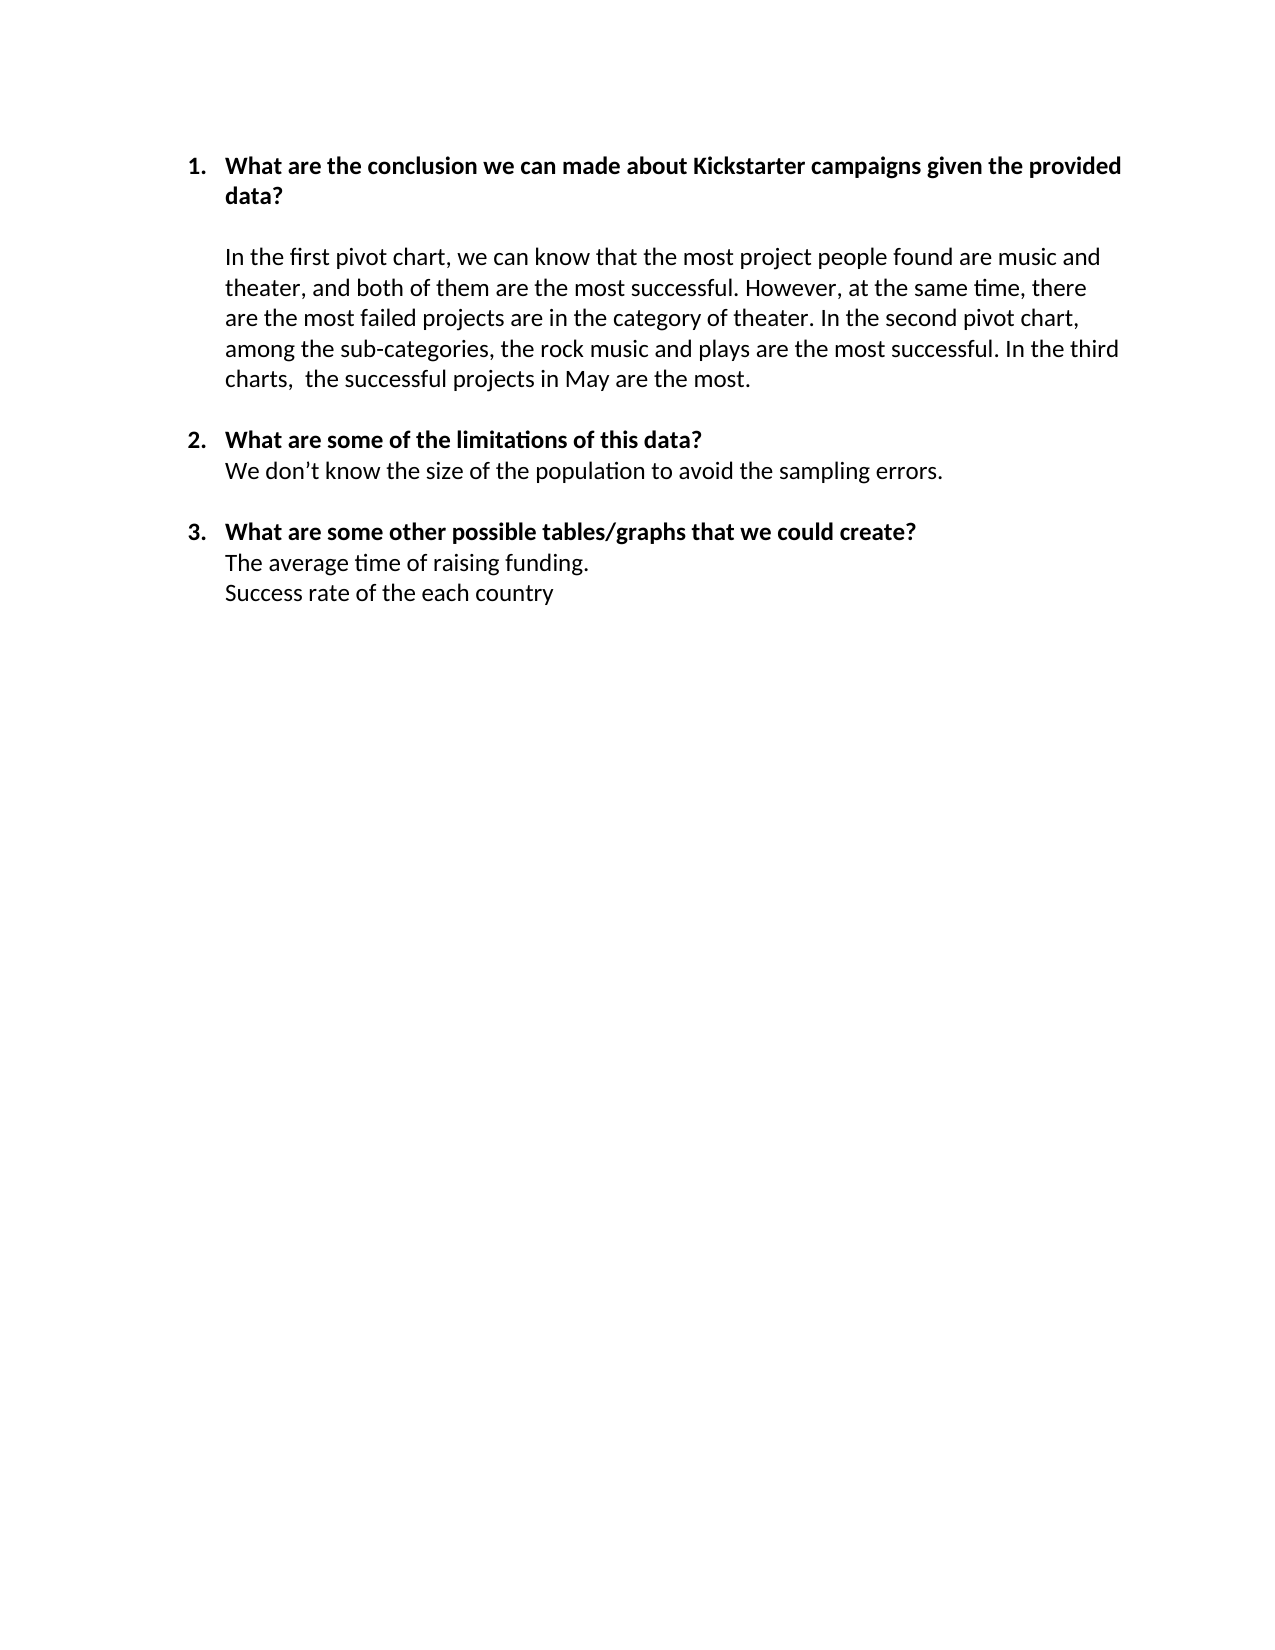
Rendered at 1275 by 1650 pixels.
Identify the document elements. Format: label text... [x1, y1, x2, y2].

list Success rate of the each country [225, 577, 1125, 608]
list The average time of raising funding. [225, 547, 1125, 577]
list What are some of the limitations of this data? [187, 425, 1125, 455]
list In the first pivot chart, we can know that the most project people found are music and theater, and both of them are the most successful. However, at the same time, there are the most failed projects are in the category of theater. In the second pivot chart, among the sub-categories, the rock music and plays are the most successful. In the third charts, the successful projects in May are the most. [225, 242, 1125, 394]
list What are some other possible tables/graphs that we could create? [187, 516, 1125, 547]
list We don’t know the size of the population to avoid the sampling errors. [225, 455, 1125, 486]
list What are the conclusion we can made about Kickstarter campaigns given the provided data? [187, 150, 1125, 211]
